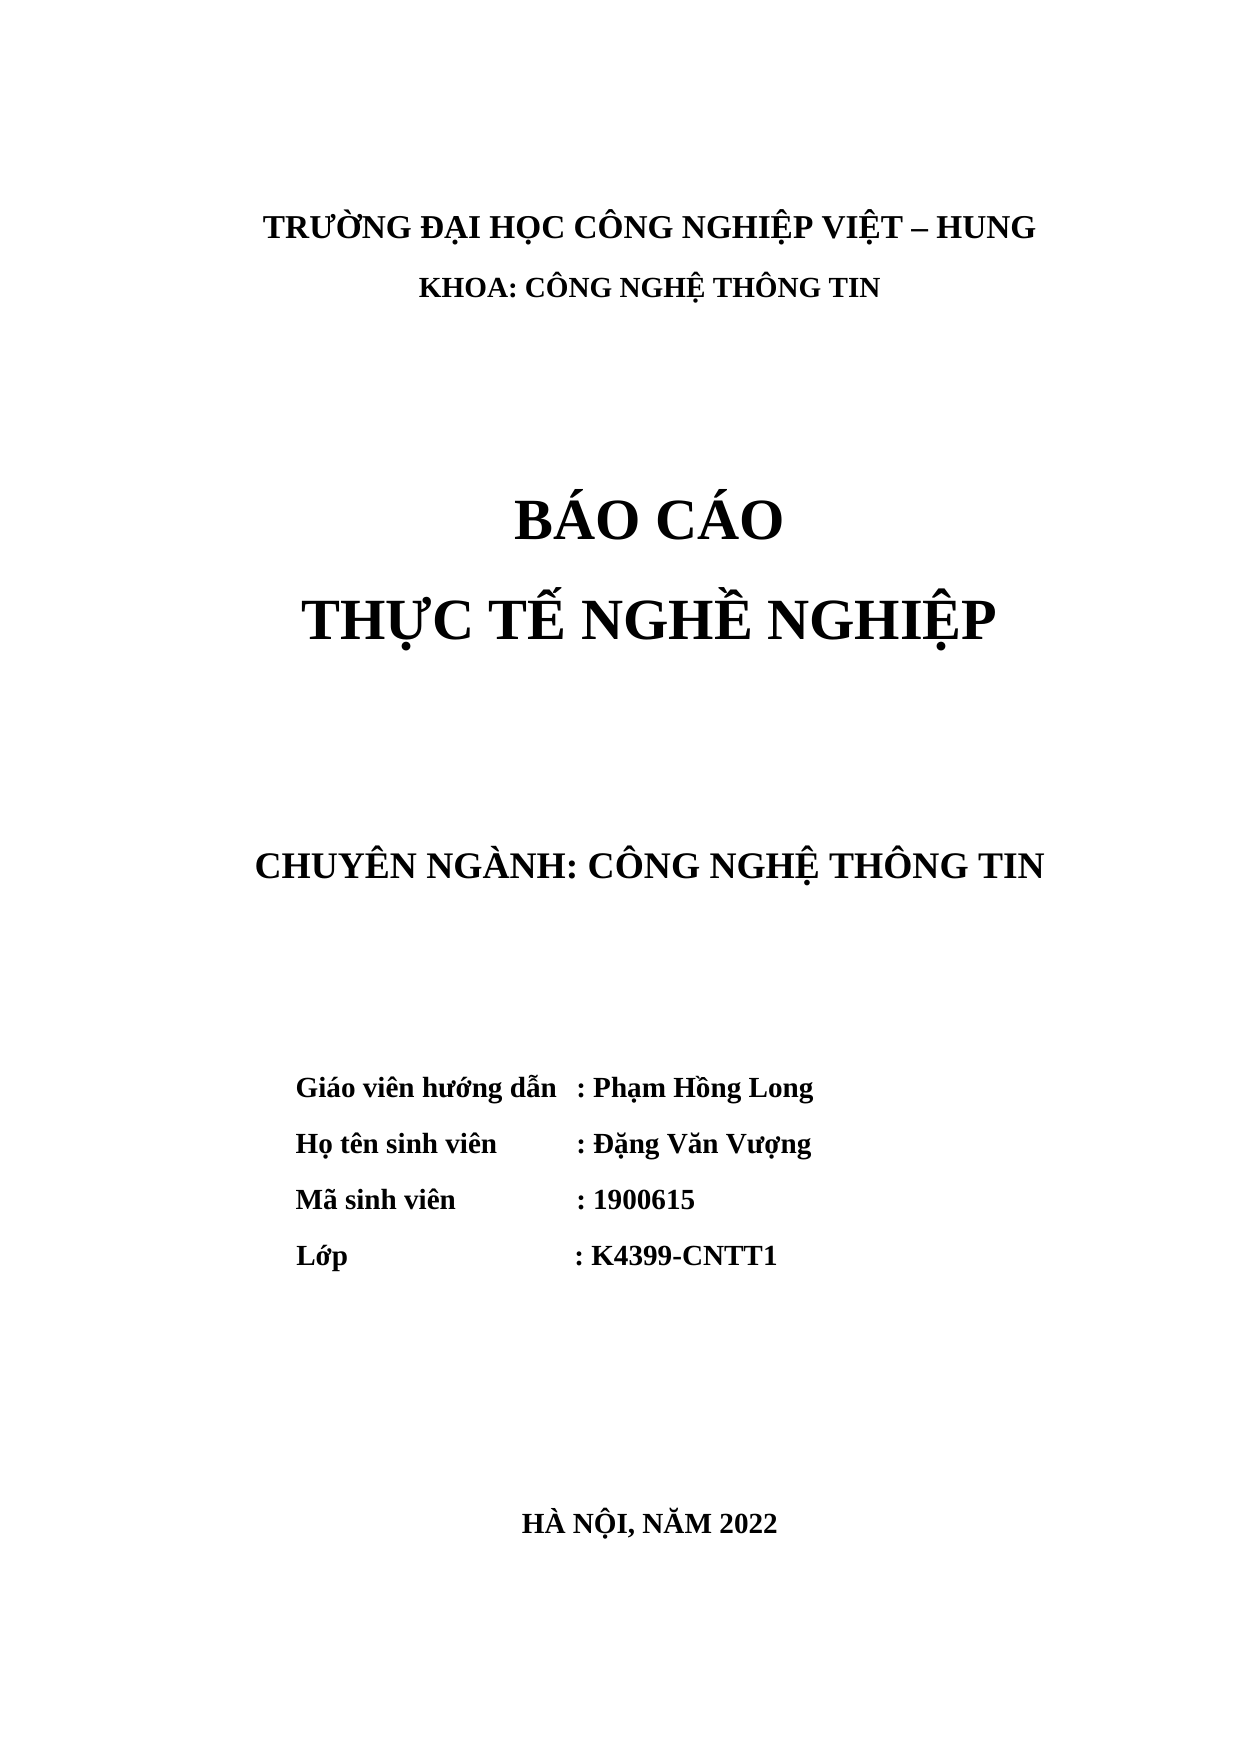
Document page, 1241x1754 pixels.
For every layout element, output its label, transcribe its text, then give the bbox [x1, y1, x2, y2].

text HÀ NỘI, NĂM 2022 [177, 1506, 1122, 1540]
text Giáo viên hướng dẫn : Phạm Hồng Long [237, 1070, 1122, 1104]
text TRƯỜNG ĐẠI HỌC CÔNG NGHIỆP VIỆT – HUNG [177, 208, 1122, 246]
text CHUYÊN NGÀNH: CÔNG NGHỆ THÔNG TIN [177, 843, 1122, 886]
text KHOA: CÔNG NGHỆ THÔNG TIN [177, 270, 1122, 304]
text Lớp : K4399-CNTT1 [237, 1238, 1122, 1272]
text THỰC TẾ NGHỀ NGHIỆP [177, 584, 1122, 652]
text BÁO CÁO [177, 485, 1122, 552]
text Họ tên sinh viên : Đặng Văn Vượng [237, 1126, 1122, 1160]
text Mã sinh viên : 1900615 [237, 1182, 1122, 1216]
